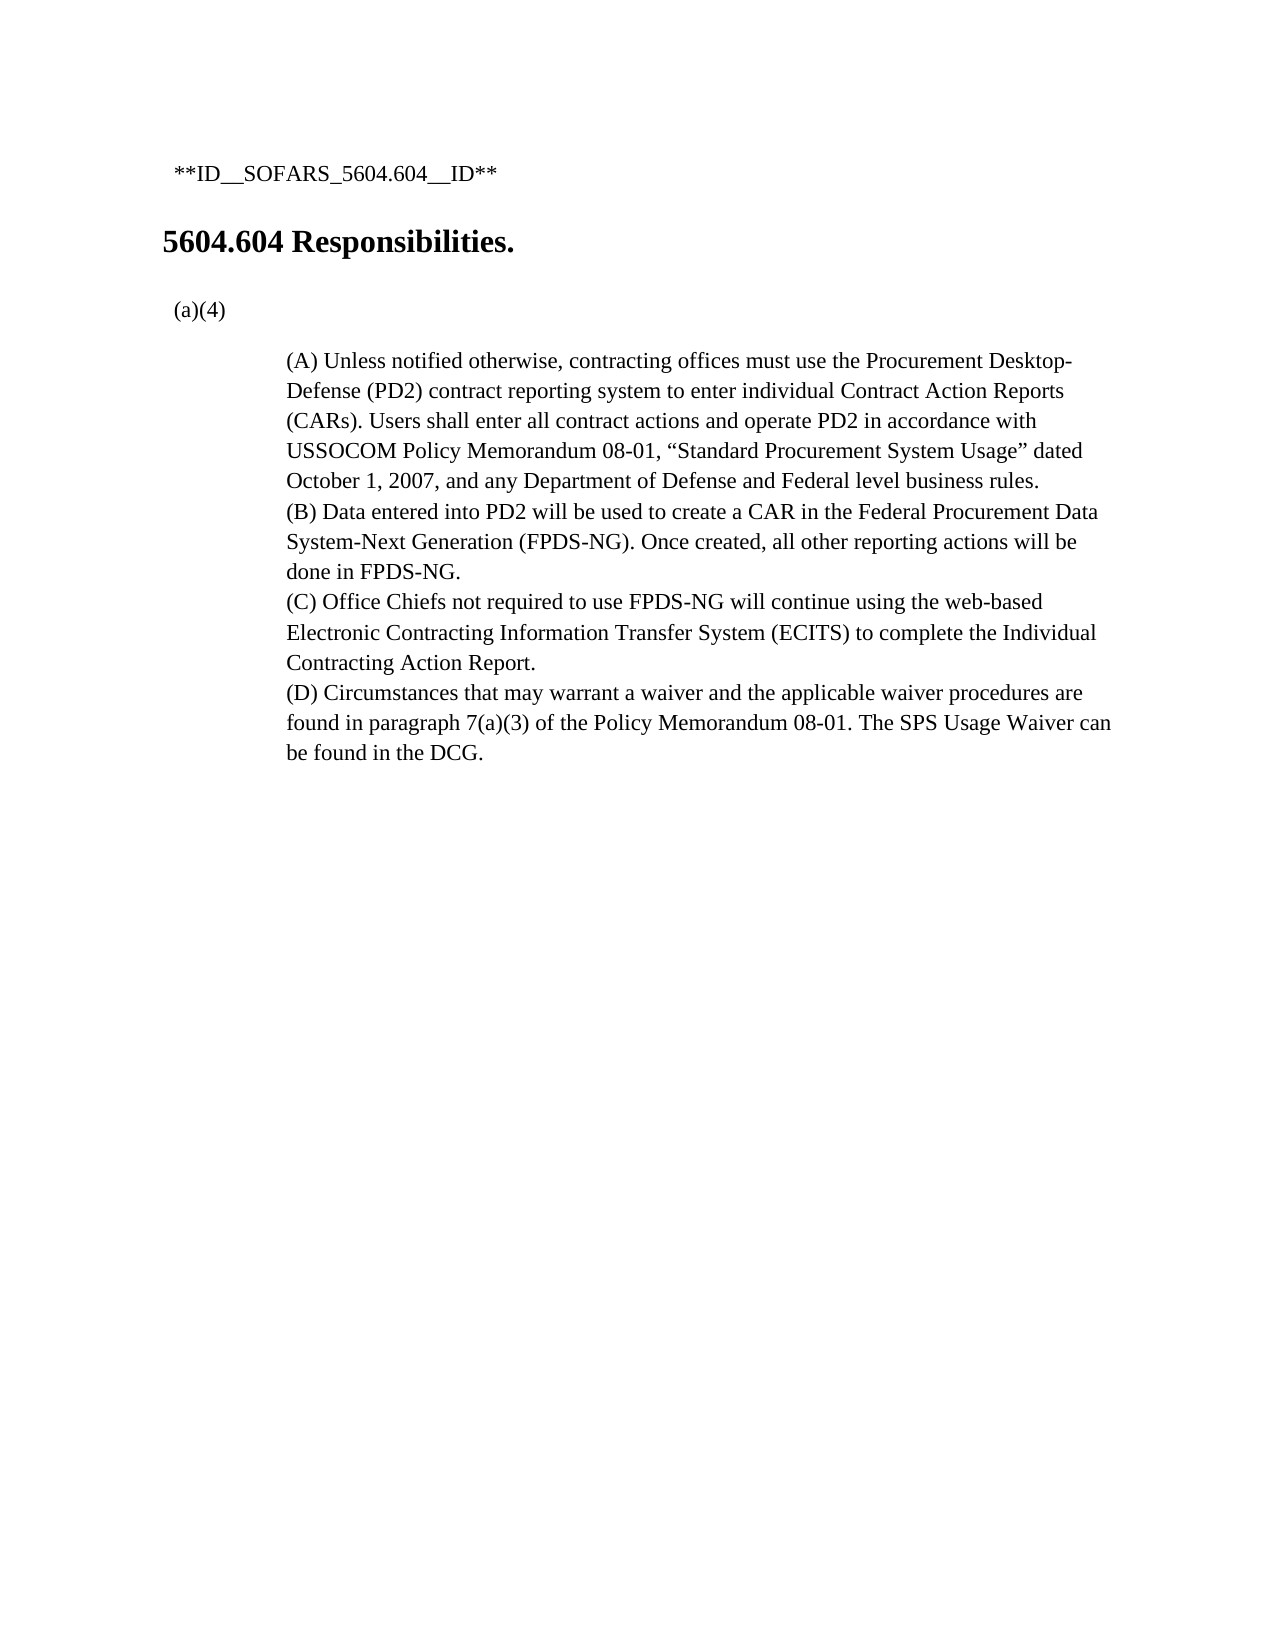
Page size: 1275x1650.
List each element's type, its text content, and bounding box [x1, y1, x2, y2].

subtitle 5604.604 Responsibilities. [162, 222, 1125, 259]
text (a)(4) [163, 285, 1135, 332]
text (B) Data entered into PD2 will be used to create a CAR in the Federal Procurement Data System-Next Generation (FPDS-NG). Once created, all other reporting actions will be done in FPDS-NG. [276, 487, 1135, 578]
text **ID__SOFARS_5604.604__ID** [163, 150, 1135, 197]
text (D) Circumstances that may warrant a waiver and the applicable waiver procedures are found in paragraph 7(a)(3) of the Policy Memorandum 08-01. The SPS Usage Waiver can be found in the DCG. [276, 668, 1135, 776]
text (A) Unless notified otherwise, contracting offices must use the Procurement Desktop-Defense (PD2) contract reporting system to enter individual Contract Action Reports (CARs). Users shall enter all contract actions and operate PD2 in accordance with USSOCOM Policy Memorandum 08-01, “Standard Procurement System Usage” dated October 1, 2007, and any Department of Defense and Federal level business rules. [276, 336, 1135, 487]
text (C) Office Chiefs not required to use FPDS-NG will continue using the web-based Electronic Contracting Information Transfer System (ECITS) to complete the Individual Contracting Action Report. [276, 578, 1135, 668]
